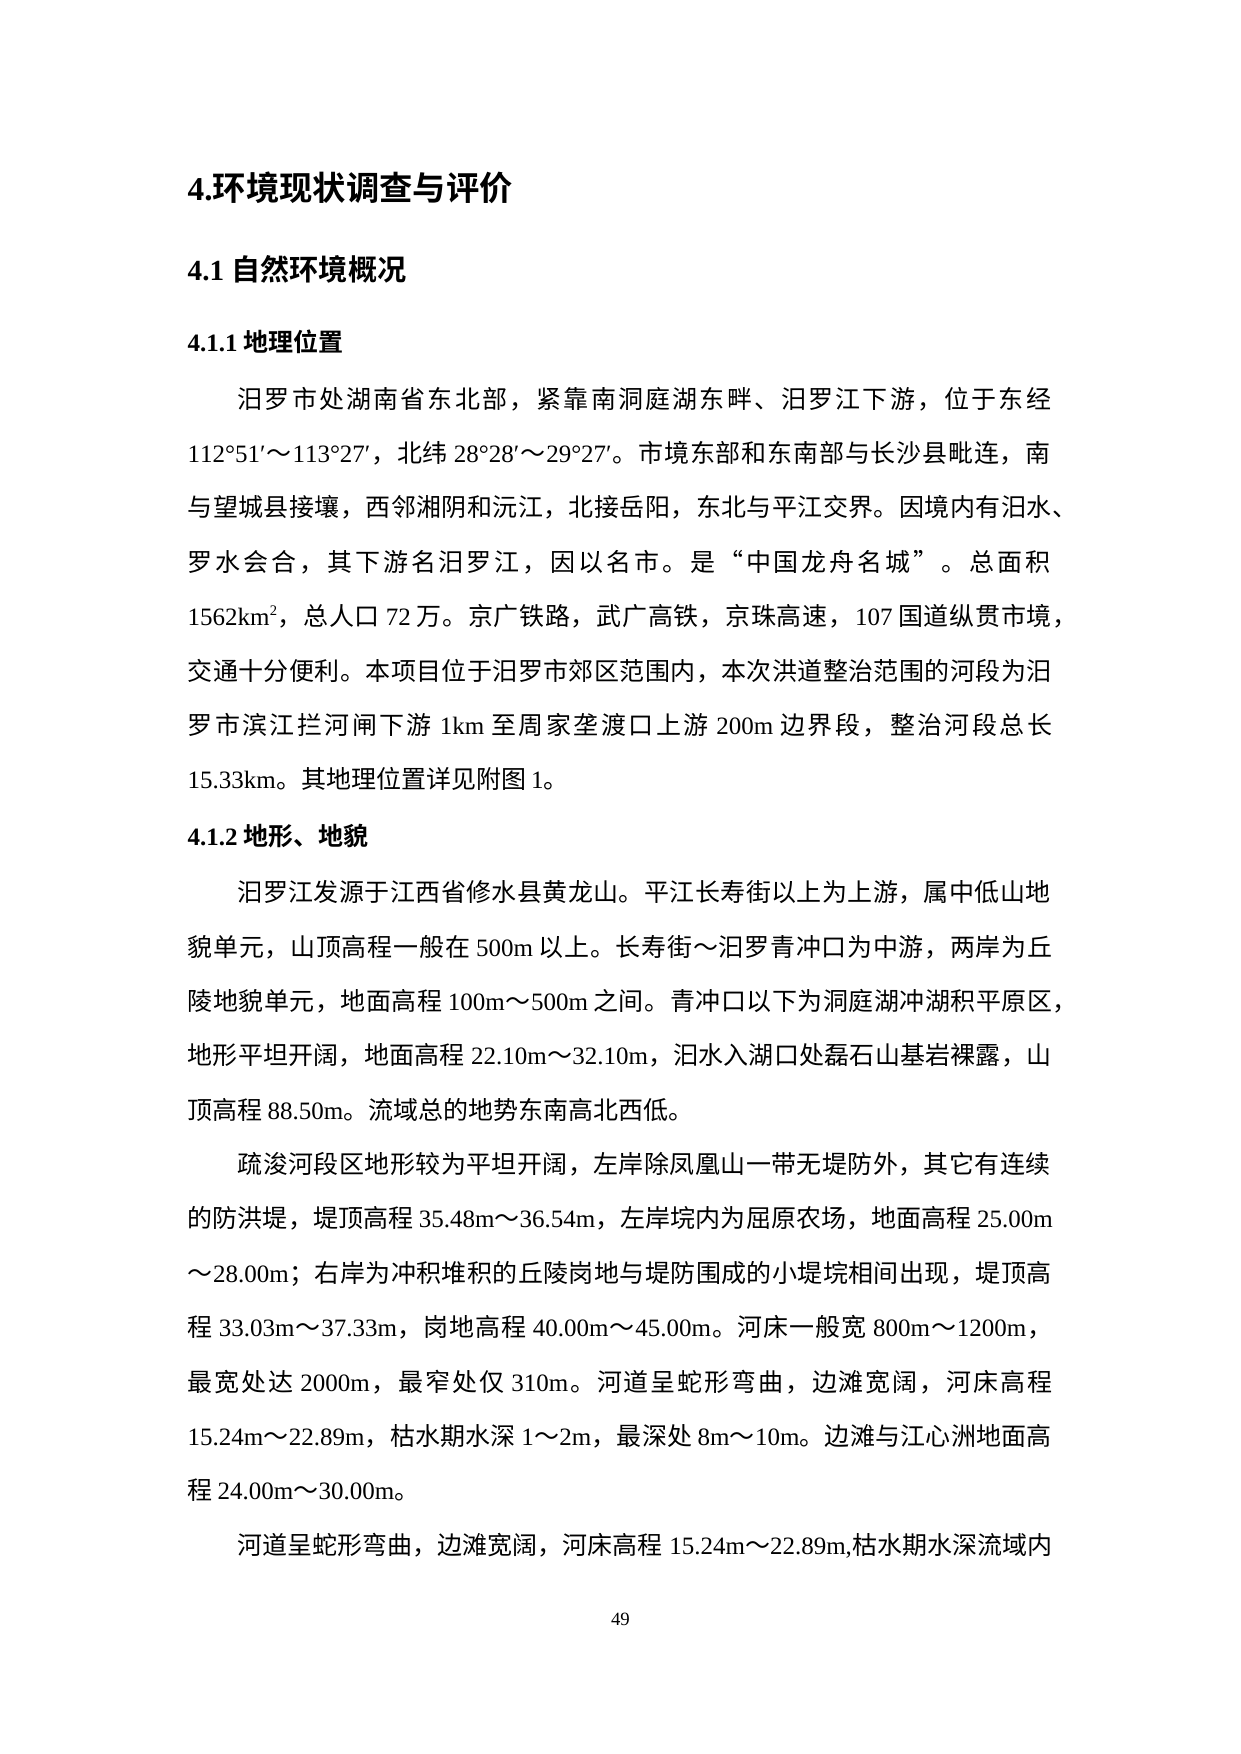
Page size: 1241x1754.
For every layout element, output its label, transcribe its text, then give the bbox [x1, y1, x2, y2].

text 疏浚河段区地形较为平坦开阔，左岸除凤凰山一带无堤防外，其它有连续的防洪堤，堤顶高程35.48m～36.54m，左岸垸内为屈原农场，地面高程25.00m～28.00m；右岸为冲积堆积的丘陵岗地与堤防围成的小堤垸相间出现，堤顶高程33.03m～37.33m，岗地高程40.00m～45.00m。河床一般宽800m～1200m，最宽处达2000m，最窄处仅310m。河道呈蛇形弯曲，边滩宽阔，河床高程15.24m～22.89m，枯水期水深1～2m，最深处8m～10m。边滩与江心洲地面高程24.00m～30.00m。 [187, 1144, 1053, 1507]
subtitle 4.1.1 地理位置 [187, 323, 1053, 359]
subtitle 4.1 自然环境概况 [187, 247, 1053, 289]
text 汨罗市处湖南省东北部，紧靠南洞庭湖东畔、汨罗江下游，位于东经112°51′～113°27′，北纬28°28′～29°27′。市境东部和东南部与长沙县毗连，南与望城县接壤，西邻湘阴和沅江，北接岳阳，东北与平江交界。因境内有汨水、罗水会合，其下游名汨罗江，因以名市。是“中国龙舟名城”。总面积1562km2，总人口72万。京广铁路，武广高铁，京珠高速，107国道纵贯市境，交通十分便利。本项目位于汨罗市郊区范围内，本次洪道整治范围的河段为汨罗市滨江拦河闸下游1km至周家垄渡口上游200m边界段，整治河段总长15.33km。其地理位置详见附图1。 [187, 379, 1053, 796]
text 汩罗江发源于江西省修水县黄龙山。平江长寿街以上为上游，属中低山地貌单元，山顶高程一般在500m以上。长寿街～汩罗青冲口为中游，两岸为丘陵地貌单元，地面高程100m～500m之间。青冲口以下为洞庭湖冲湖积平原区，地形平坦开阔，地面高程22.10m～32.10m，汩水入湖口处磊石山基岩裸露，山顶高程88.50m。流域总的地势东南高北西低。 [187, 873, 1053, 1126]
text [187, 1525, 1053, 1561]
subtitle 4.1.2 地形、地貌 [187, 816, 1053, 852]
subtitle 4.环境现状调查与评价 [187, 162, 1053, 210]
